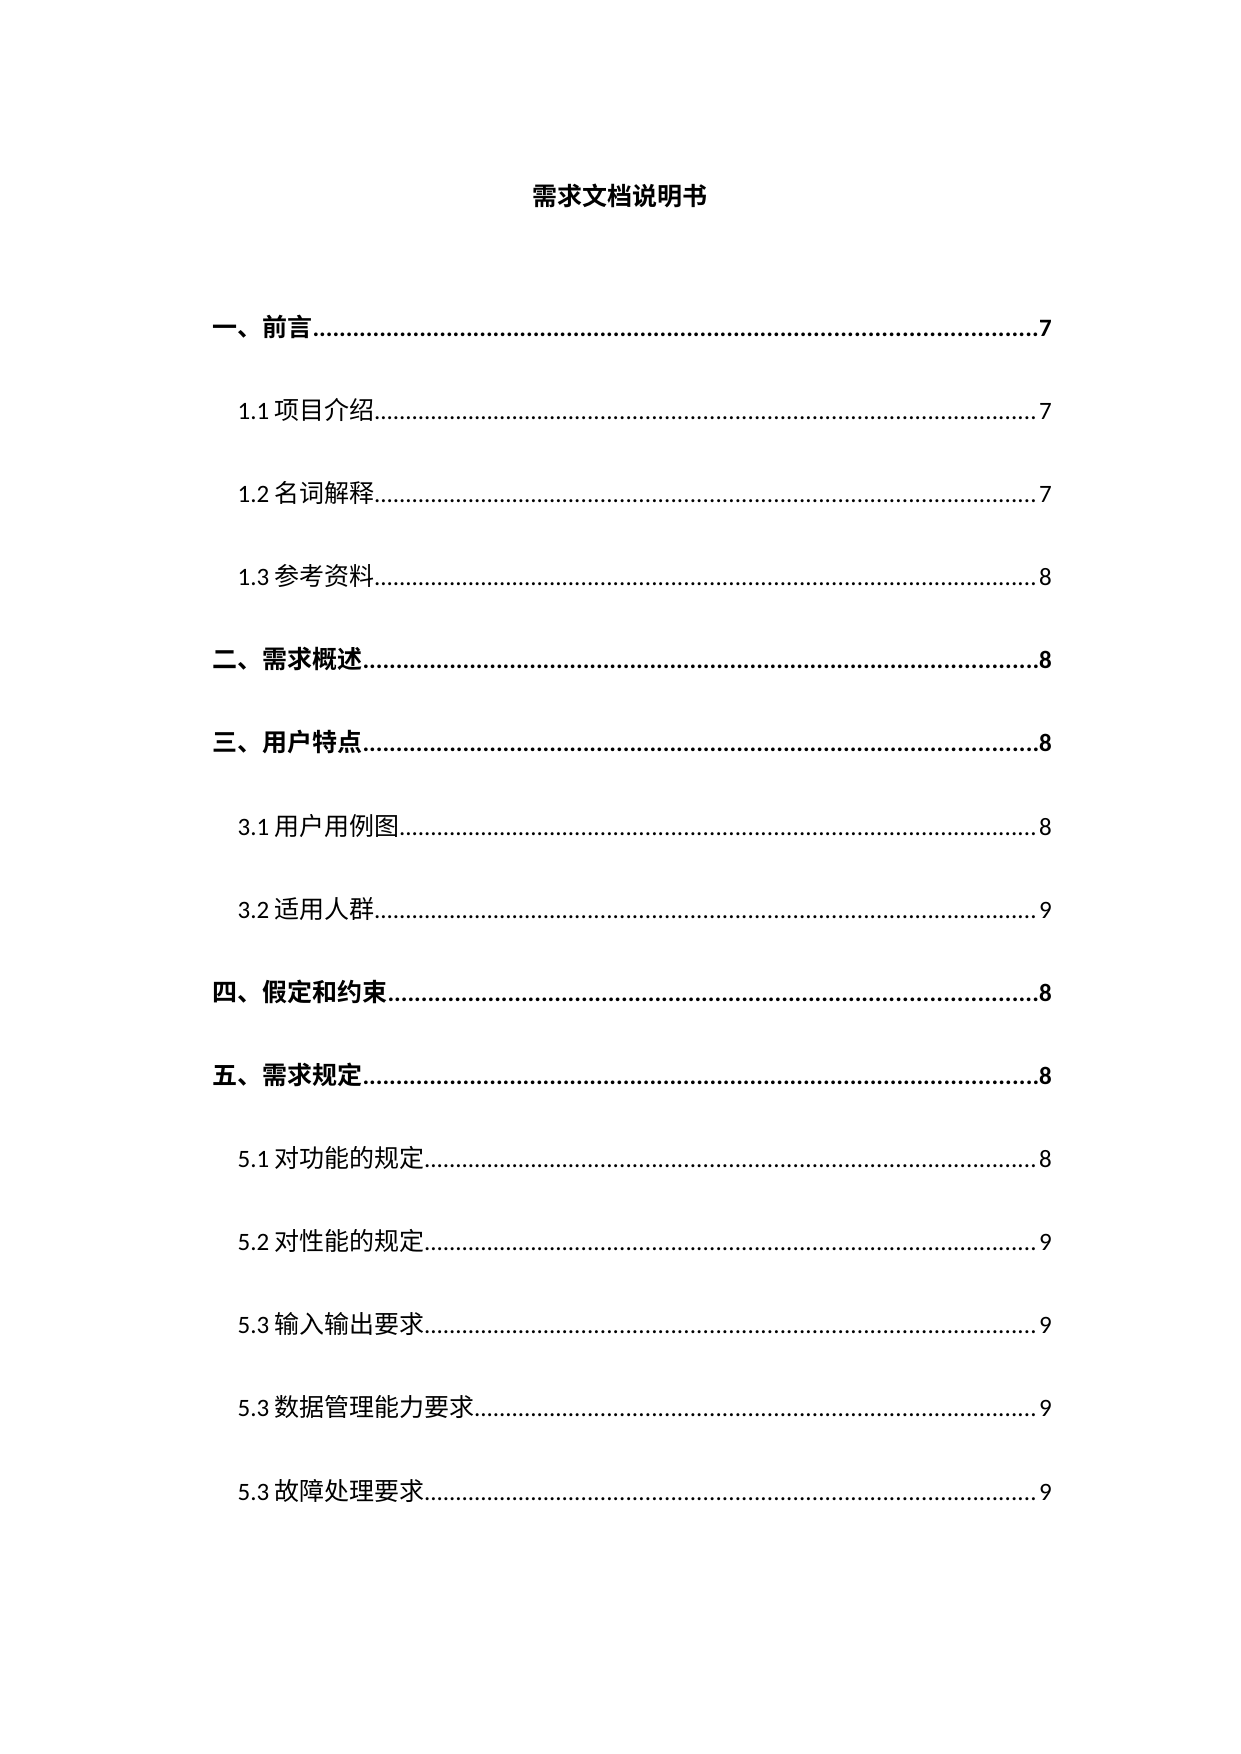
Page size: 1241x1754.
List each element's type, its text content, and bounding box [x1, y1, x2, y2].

text 需求文档说明书 [212, 162, 1028, 227]
text 1.1项目介绍 7 [237, 376, 1053, 441]
text 三、用户特点 8 [212, 708, 1028, 773]
text 二、需求概述 8 [212, 625, 1028, 690]
text 5.3故障处理要求 9 [237, 1457, 1053, 1522]
text 5.3输入输出要求 9 [237, 1290, 1053, 1355]
text 五、需求规定 8 [212, 1041, 1028, 1106]
text 5.1对功能的规定 8 [237, 1124, 1053, 1189]
text 5.2对性能的规定 9 [237, 1207, 1053, 1272]
text 3.1用户用例图 8 [237, 792, 1053, 857]
text 5.3数据管理能力要求 9 [237, 1373, 1053, 1438]
text 3.2适用人群 9 [237, 875, 1053, 940]
text 1.3参考资料 8 [237, 542, 1053, 607]
text 一、前言 7 [212, 293, 1028, 358]
text 1.2名词解释 7 [237, 459, 1053, 524]
text 四、假定和约束 8 [212, 958, 1028, 1023]
